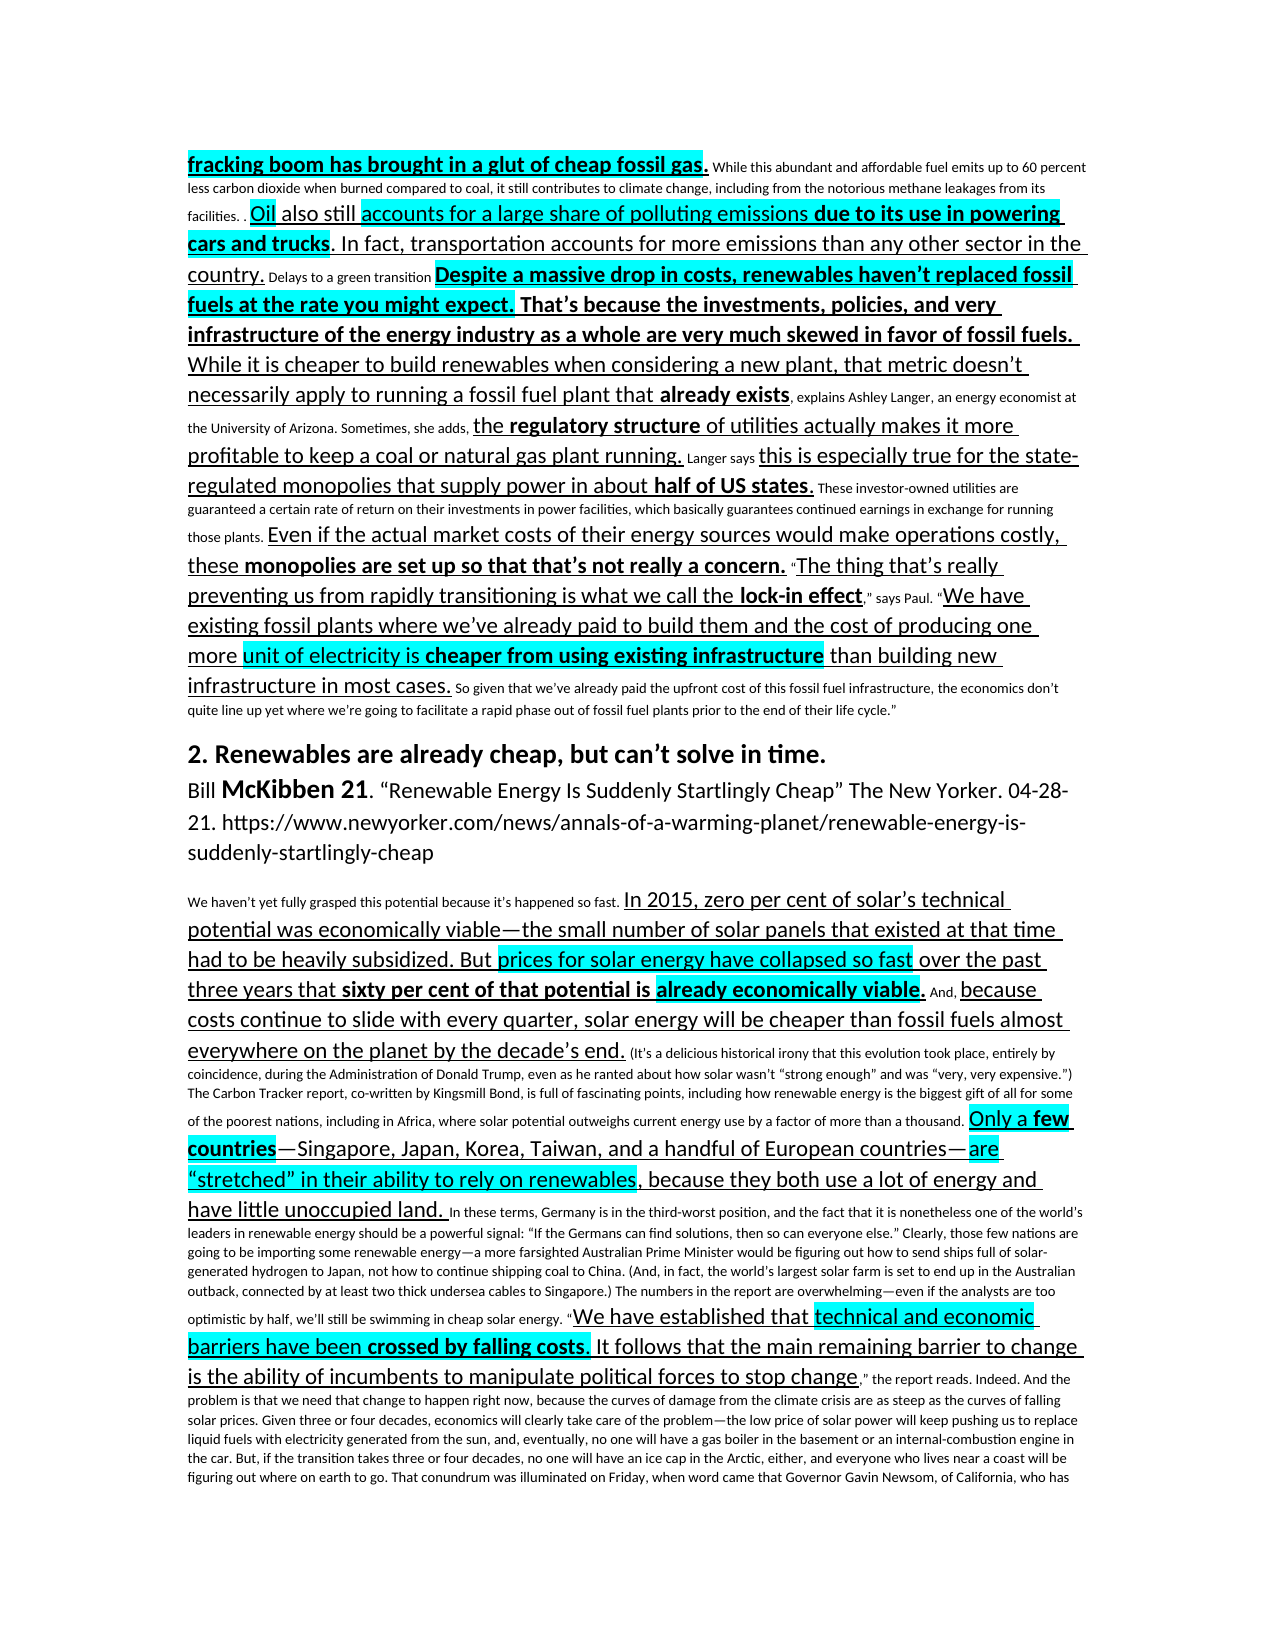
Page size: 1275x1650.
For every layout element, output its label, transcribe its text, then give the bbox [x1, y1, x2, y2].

subtitle 2. Renewables are already cheap, but can’t solve in time. [187, 737, 1087, 770]
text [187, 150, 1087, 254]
text Bill McKibben 21. “Renewable Energy Is Suddenly Startlingly Cheap” The New Yorker. 04-28-21. https://www.newyorker.com/news/annals-of-a-warming-planet/renewable-energy-is-suddenly-startlingly-cheap [187, 772, 1087, 866]
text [187, 255, 1087, 719]
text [187, 885, 1087, 1486]
